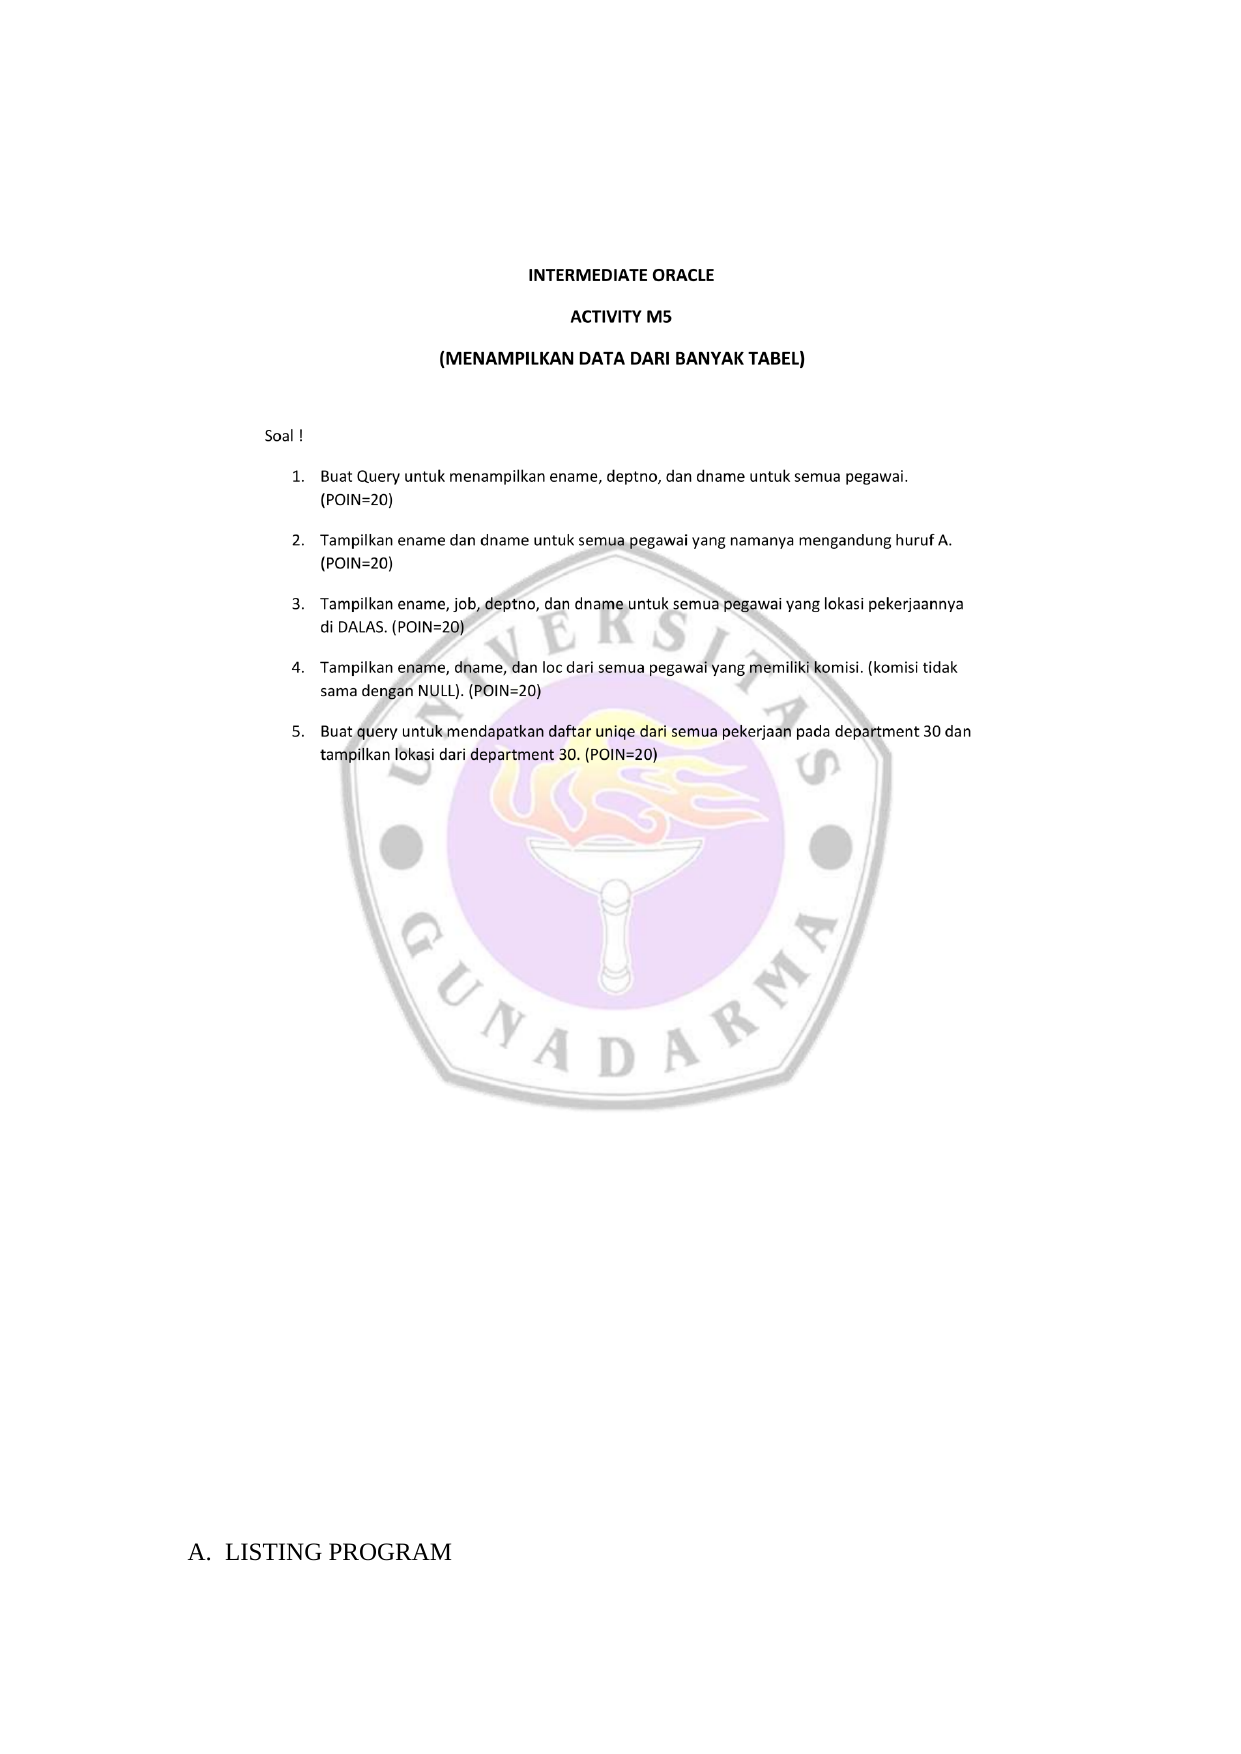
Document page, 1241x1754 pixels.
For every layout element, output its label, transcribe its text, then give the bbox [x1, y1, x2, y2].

list LISTING PROGRAM [187, 1537, 1090, 1566]
picture [150, 150, 1090, 1481]
